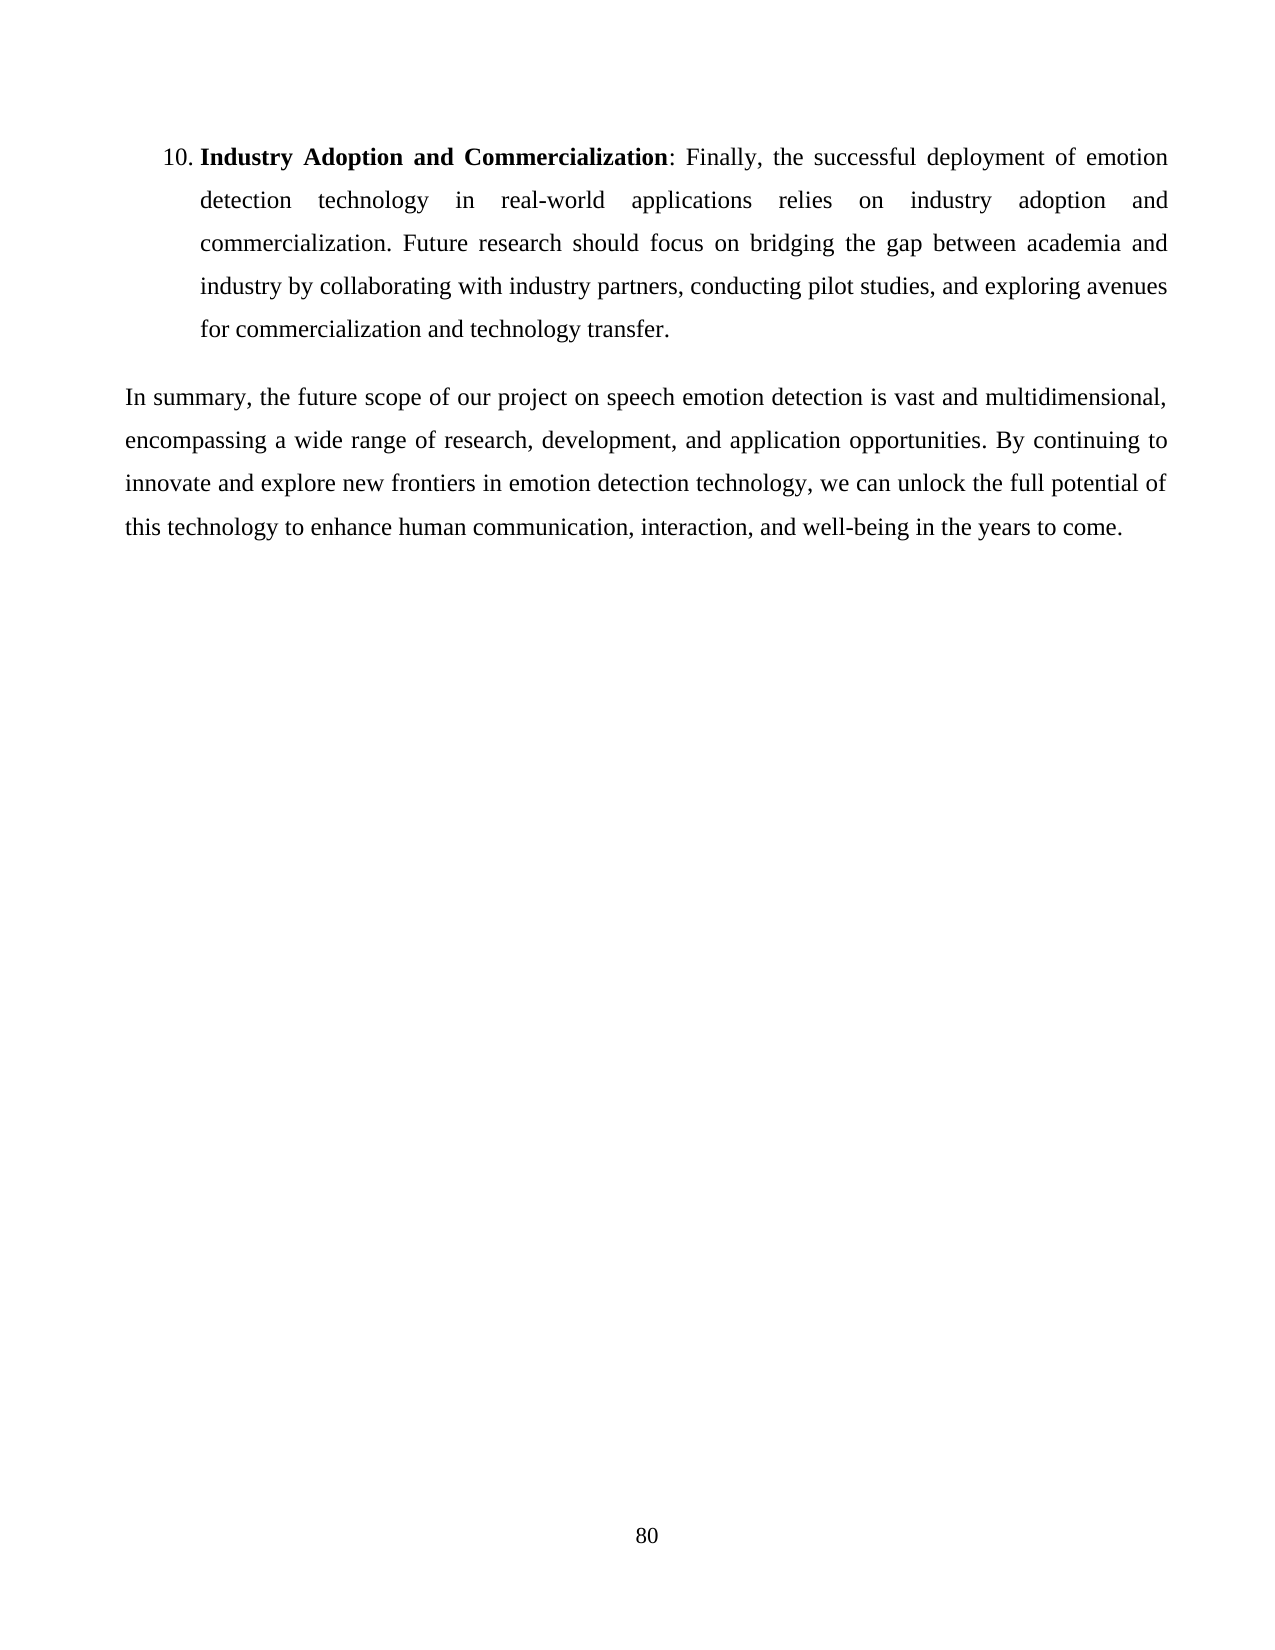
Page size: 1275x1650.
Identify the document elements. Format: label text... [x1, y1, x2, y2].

list Industry Adoption and Commercialization: Finally, the successful deployment of emotion detection technology in real-world applications relies on industry adoption and commercialization. Future research should focus on bridging the gap between academia and industry by collaborating with industry partners, conducting pilot studies, and exploring avenues for commercialization and technology transfer. [162, 142, 1169, 343]
text In summary, the future scope of our project on speech emotion detection is vast and multidimensional, encompassing a wide range of research, development, and application opportunities. By continuing to innovate and explore new frontiers in emotion detection technology, we can unlock the full potential of this technology to enhance human communication, interaction, and well-being in the years to come. [125, 382, 1169, 540]
